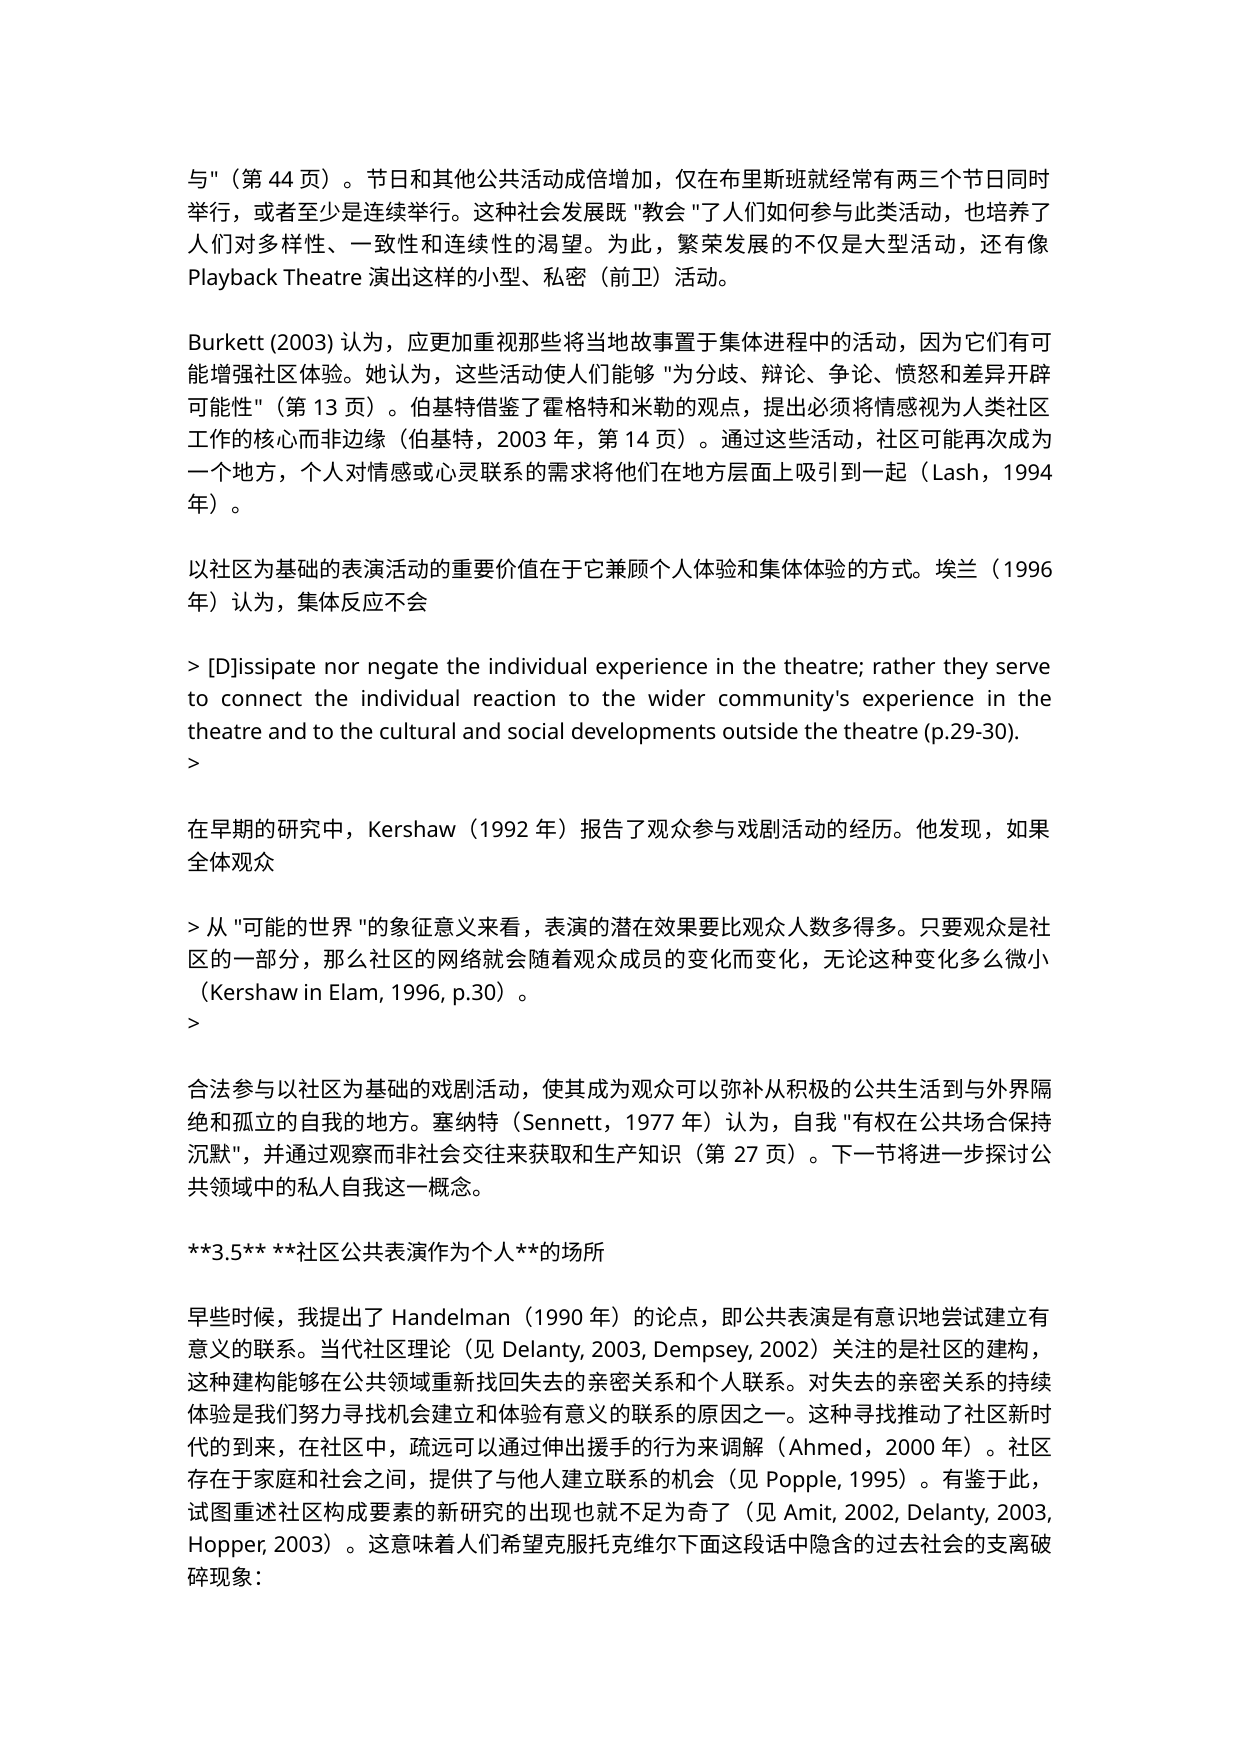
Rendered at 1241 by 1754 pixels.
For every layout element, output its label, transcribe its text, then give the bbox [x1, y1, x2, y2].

text 早些时候，我提出了 Handelman（1990 年）的论点，即公共表演是有意识地尝试建立有意义的联系。当代社区理论（见 Delanty, 2003, Dempsey, 2002）关注的是社区的建构，这种建构能够在公共领域重新找回失去的亲密关系和个人联系。对失去的亲密关系的持续体验是我们努力寻找机会建立和体验有意义的联系的原因之一。这种寻找推动了社区新时代的到来，在社区中，疏远可以通过伸出援手的行为来调解（Ahmed，2000 年）。社区存在于家庭和社会之间，提供了与他人建立联系的机会（见 Popple, 1995）。有鉴于此，试图重述社区构成要素的新研究的出现也就不足为奇了（见 Amit, 2002, Delanty, 2003, Hopper, 2003）。这意味着人们希望克服托克维尔下面这段话中隐含的过去社会的支离破碎现象： [187, 1299, 1053, 1592]
text 合法参与以社区为基础的戏剧活动，使其成为观众可以弥补从积极的公共生活到与外界隔绝和孤立的自我的地方。塞纳特（Sennett，1977 年）认为，自我 "有权在公共场合保持沉默"，并通过观察而非社会交往来获取和生产知识（第 27 页）。下一节将进一步探讨公共领域中的私人自我这一概念。 [187, 1072, 1053, 1202]
text 以社区为基础的表演活动的重要价值在于它兼顾个人体验和集体体验的方式。埃兰（1996 年）认为，集体反应不会 [187, 552, 1053, 617]
text Burkett (2003) 认为，应更加重视那些将当地故事置于集体进程中的活动，因为它们有可能增强社区体验。她认为，这些活动使人们能够 "为分歧、辩论、争论、愤怒和差异开辟可能性"（第 13 页）。伯基特借鉴了霍格特和米勒的观点，提出必须将情感视为人类社区工作的核心而非边缘（伯基特，2003 年，第 14 页）。通过这些活动，社区可能再次成为一个地方，个人对情感或心灵联系的需求将他们在地方层面上吸引到一起（Lash，1994 年）。 [187, 324, 1053, 519]
text > [187, 747, 1053, 779]
text **3.5** **社区公共表演作为个人**的场所 [187, 1234, 1053, 1267]
text > 从 "可能的世界 "的象征意义来看，表演的潜在效果要比观众人数多得多。只要观众是社区的一部分，那么社区的网络就会随着观众成员的变化而变化，无论这种变化多么微小（Kershaw in Elam, 1996, p.30）。 [187, 909, 1053, 1007]
text > [187, 1007, 1053, 1039]
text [187, 162, 1053, 292]
text 在早期的研究中，Kershaw（1992 年）报告了观众参与戏剧活动的经历。他发现，如果全体观众 [187, 812, 1053, 877]
text > [D]issipate nor negate the individual experience in the theatre; rather they serve to connect the individual reaction to the wider community's experience in the theatre and to the cultural and social developments outside the theatre (p.29-30). [187, 649, 1053, 747]
